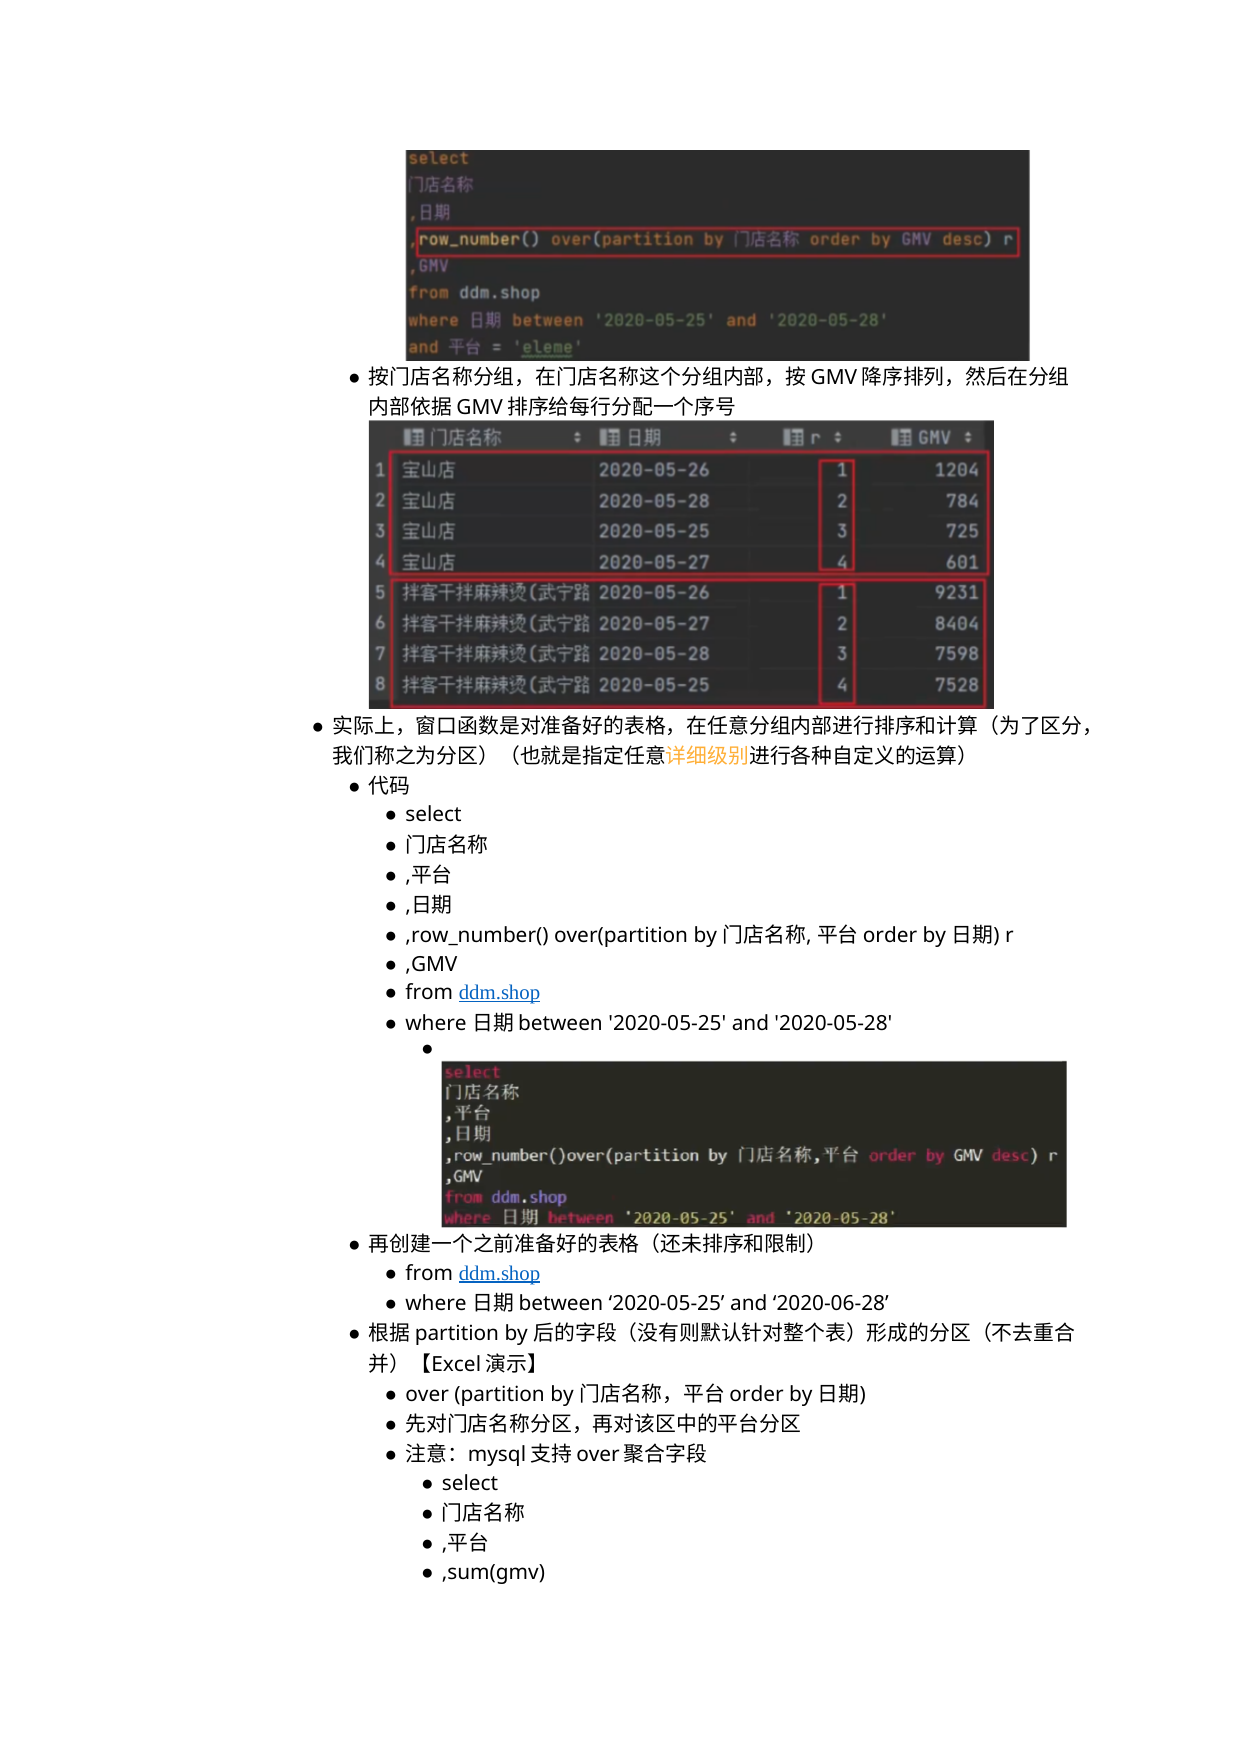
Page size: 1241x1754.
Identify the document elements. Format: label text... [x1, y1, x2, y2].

picture [441, 1060, 1067, 1228]
picture [368, 420, 994, 709]
list from ddm.shop [384, 977, 1090, 1006]
list 门店名称 [421, 1496, 1090, 1527]
list ,GMV [384, 949, 1090, 977]
list 注意：mysql支持over聚合字段 [384, 1438, 1090, 1468]
list from ddm.shop [384, 1258, 1090, 1286]
list 代码 [348, 769, 1090, 799]
list 门店名称 [384, 828, 1090, 858]
list over (partition by 门店名称，平台order by 日期) [384, 1377, 1090, 1407]
list ,row_number() over(partition by 门店名称, 平台order by 日期) r [384, 919, 1090, 949]
list 先对门店名称分区，再对该区中的平台分区 [384, 1407, 1090, 1438]
list ,平台 [421, 1527, 1090, 1557]
list 根据partition by 后的字段（没有则默认针对整个表）形成的分区（不去重合并）【Excel演示】 [348, 1317, 1090, 1377]
list select [384, 799, 1090, 828]
list 实际上，窗口函数是对准备好的表格，在任意分组内部进行排序和计算（为了区分，我们称之为分区）（也就是指定任意详细级别进行各种自定义的运算） [311, 709, 1090, 769]
list where 日期between '2020-05-25' and '2020-05-28' [384, 1006, 1090, 1036]
picture [405, 150, 1031, 361]
list ,平台 [384, 858, 1090, 888]
list where 日期 between ‘2020-05-25’ and ‘2020-06-28’ [384, 1286, 1090, 1317]
list 再创建一个之前准备好的表格（还未排序和限制） [348, 1228, 1090, 1258]
list ,日期 [384, 888, 1090, 919]
list 按门店名称分组，在门店名称这个分组内部，按GMV降序排列，然后在分组内部依据GMV排序给每行分配一个序号 [348, 360, 1090, 421]
list ,sum(gmv) [421, 1557, 1090, 1585]
list select [421, 1468, 1090, 1496]
